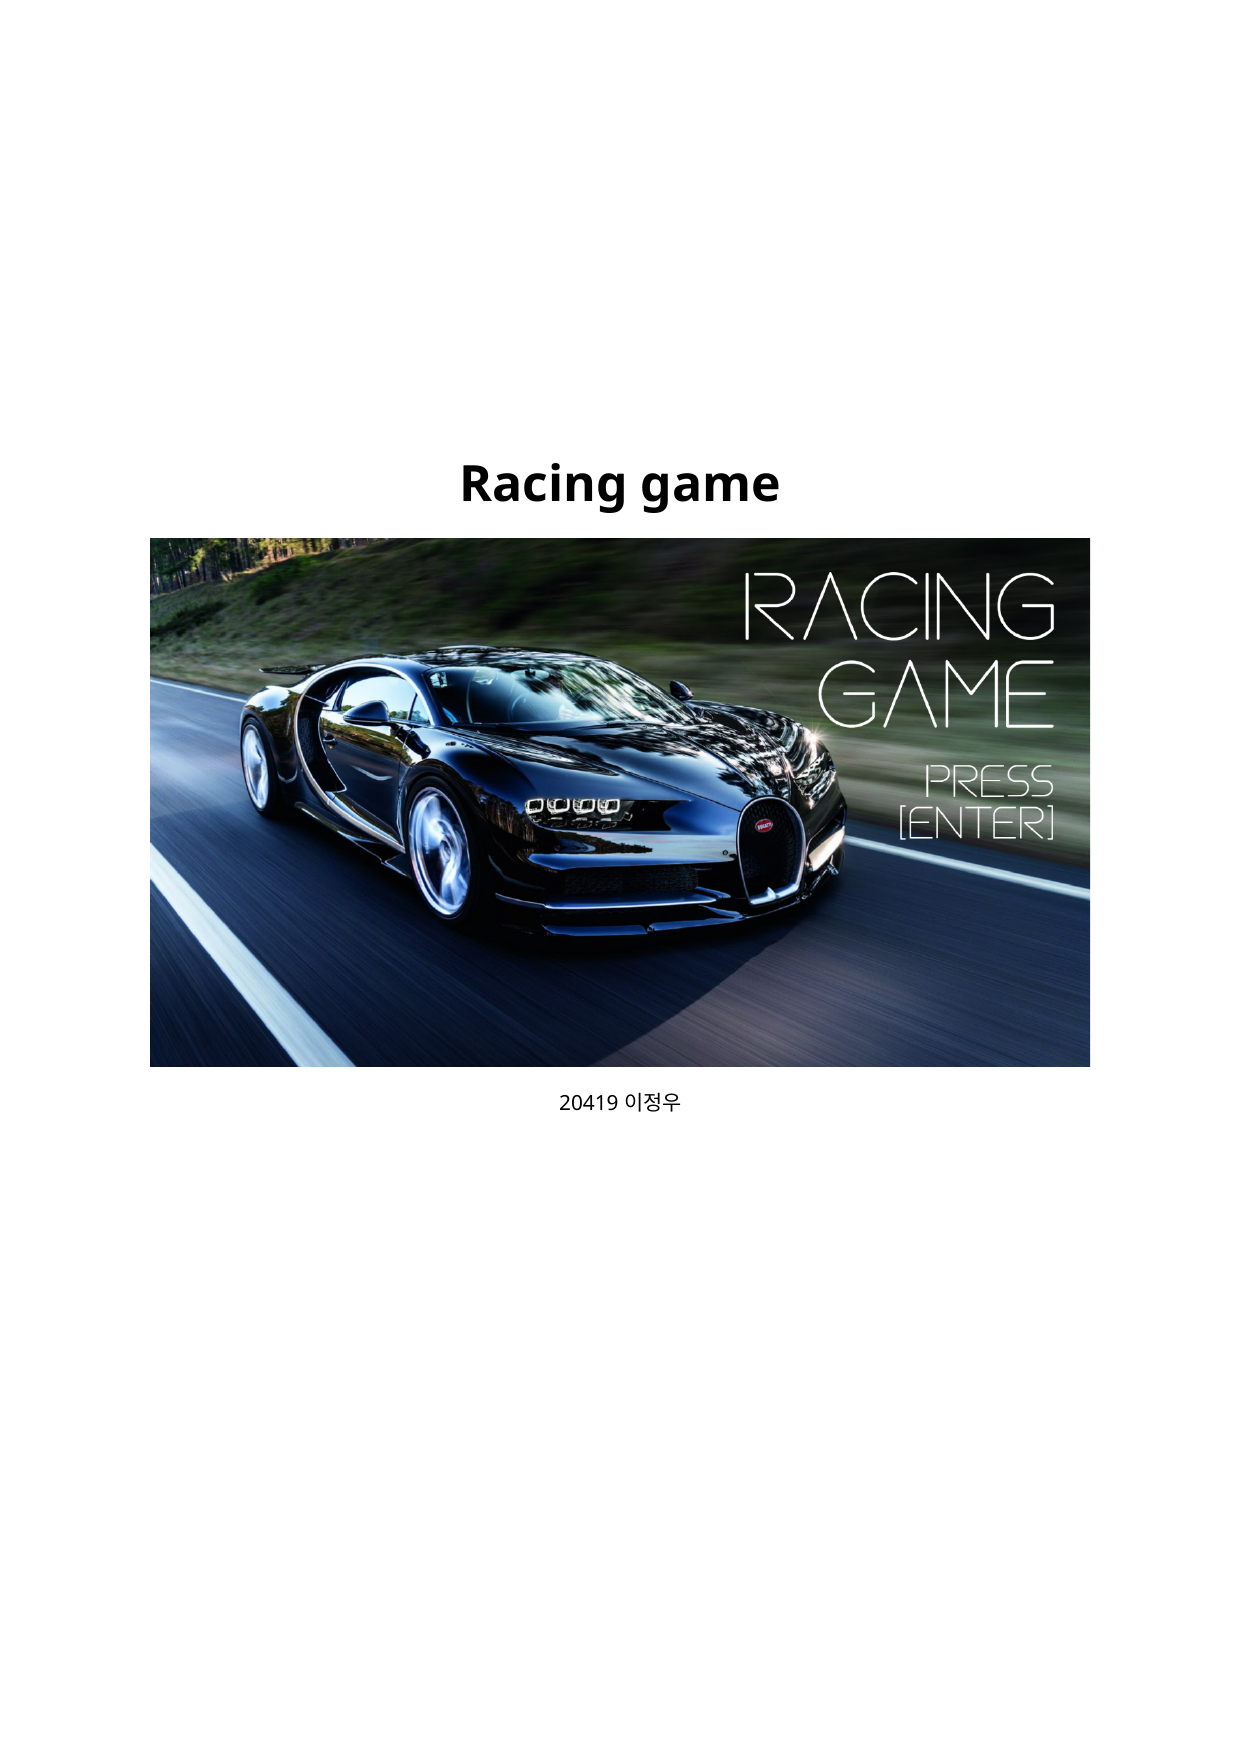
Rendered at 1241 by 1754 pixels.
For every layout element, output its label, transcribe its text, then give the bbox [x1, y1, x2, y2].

picture [150, 538, 1091, 1067]
text 20419 이정우 [150, 1086, 1090, 1116]
text Racing game [150, 448, 1090, 516]
